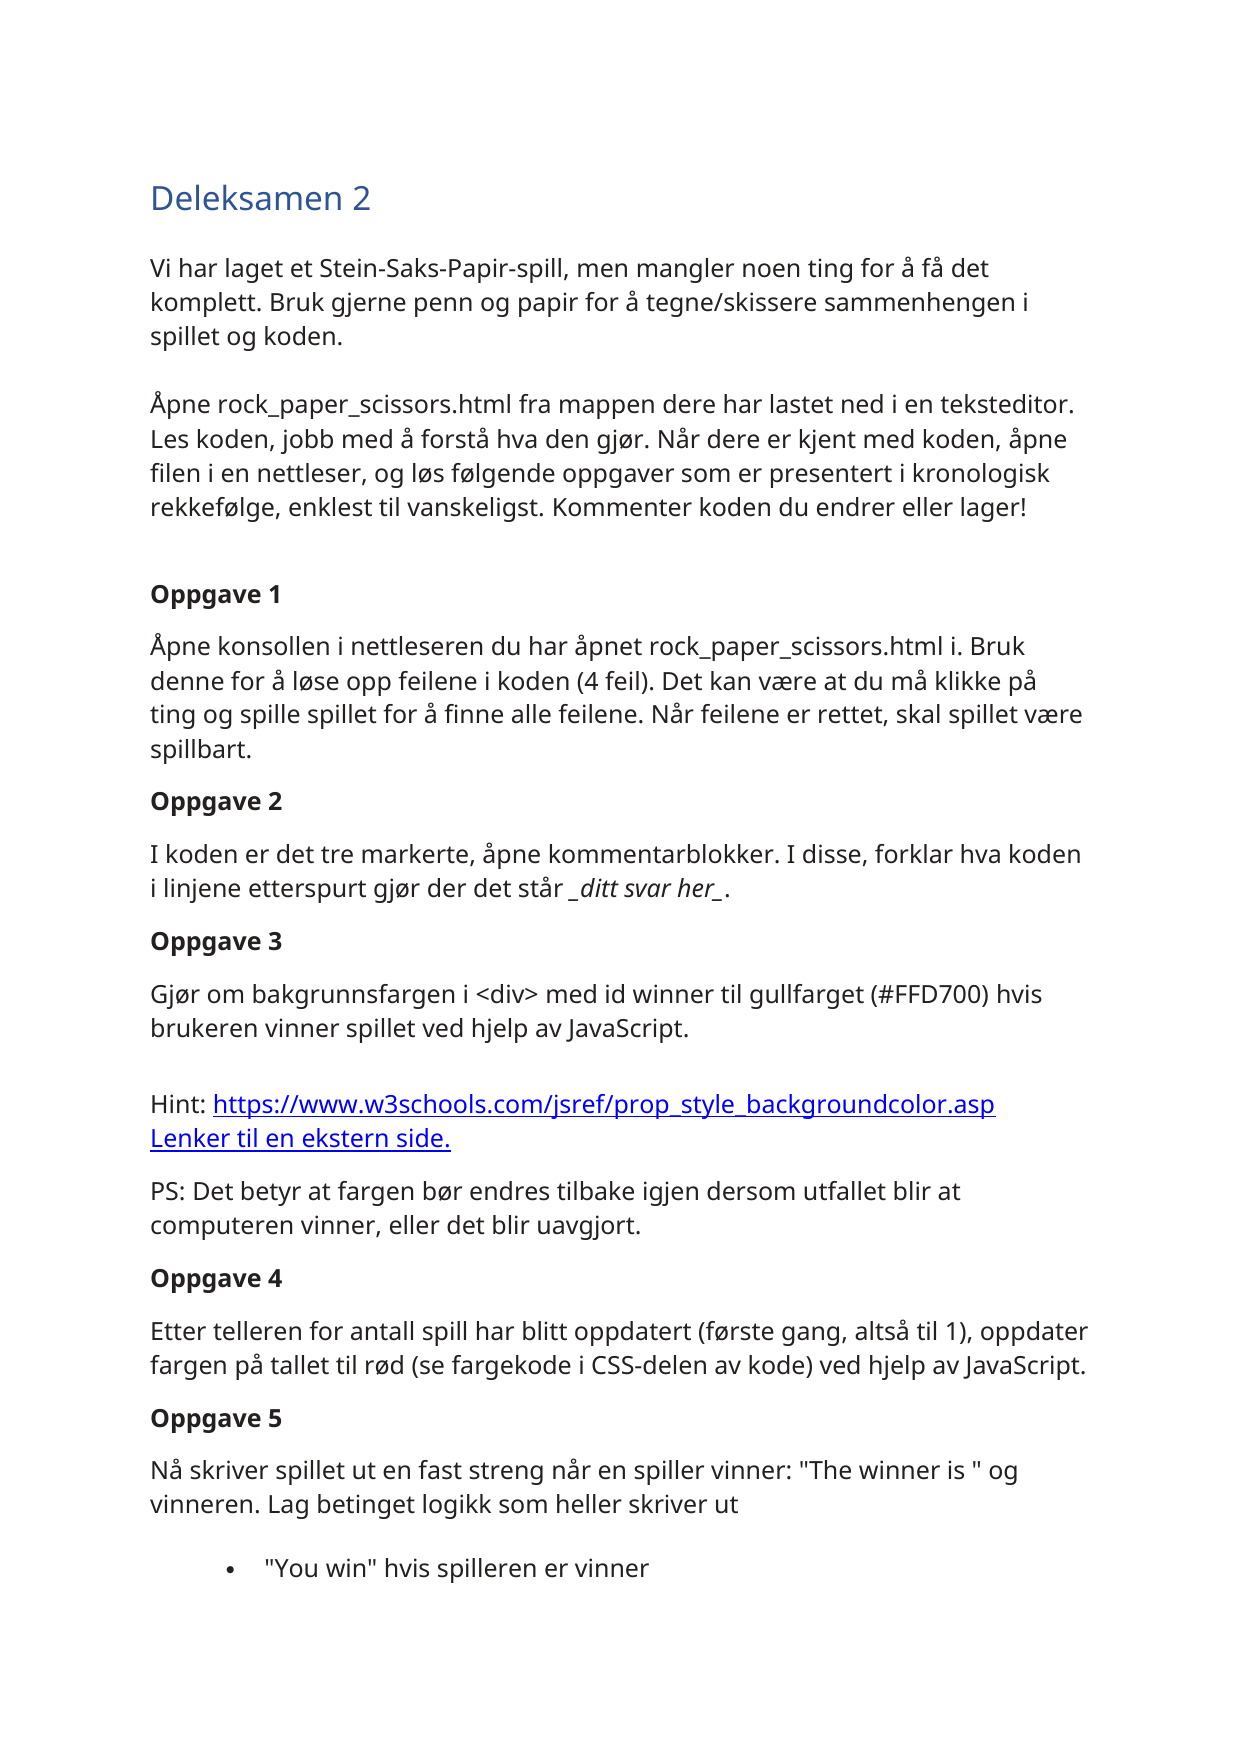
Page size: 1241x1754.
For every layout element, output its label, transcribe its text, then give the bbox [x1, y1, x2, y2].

text Åpne konsollen i nettleseren du har åpnet rock_paper_scissors.html i. Bruk denne for å løse opp feilene i koden (4 feil). Det kan være at du må klikke på ting og spille spillet for å finne alle feilene. Når feilene er rettet, skal spillet være spillbart. [150, 629, 1090, 765]
text Etter telleren for antall spill har blitt oppdatert (første gang, altså til 1), oppdater fargen på tallet til rød (se fargekode i CSS-delen av kode) ved hjelp av JavaScript. [150, 1313, 1090, 1381]
text Gjør om bakgrunnsfargen i <div> med id winner til gullfarget (#FFD700) hvis brukeren vinner spillet ved hjelp av JavaScript. [150, 977, 1090, 1045]
text Oppgave 2 [150, 784, 1090, 818]
text Oppgave 1 [150, 576, 1090, 610]
text Hint: https://www.w3schools.com/jsref/prop_style_backgroundcolor.aspLenker til en ekstern side. [150, 1063, 1090, 1155]
text Oppgave 3 [150, 924, 1090, 958]
text I koden er det tre markerte, åpne kommentarblokker. I disse, forklar hva koden i linjene etterspurt gjør der det står _ditt svar her_. [150, 837, 1090, 905]
text PS: Det betyr at fargen bør endres tilbake igjen dersom utfallet blir at computeren vinner, eller det blir uavgjort. [150, 1174, 1090, 1242]
list "You win" hvis spilleren er vinner [227, 1550, 1090, 1584]
text Nå skriver spillet ut en fast streng når en spiller vinner: "The winner is " og vinneren. Lag betinget logikk som heller skriver ut [150, 1453, 1090, 1521]
text Vi har laget et Stein-Saks-Papir-spill, men mangler noen ting for å få det komplett. Bruk gjerne penn og papir for å tegne/skissere sammenhengen i spillet og koden. [343, 251, 1090, 353]
text Oppgave 4 [150, 1261, 1090, 1294]
subtitle Deleksamen 2 [150, 175, 1090, 220]
text Oppgave 5 [150, 1400, 1090, 1434]
